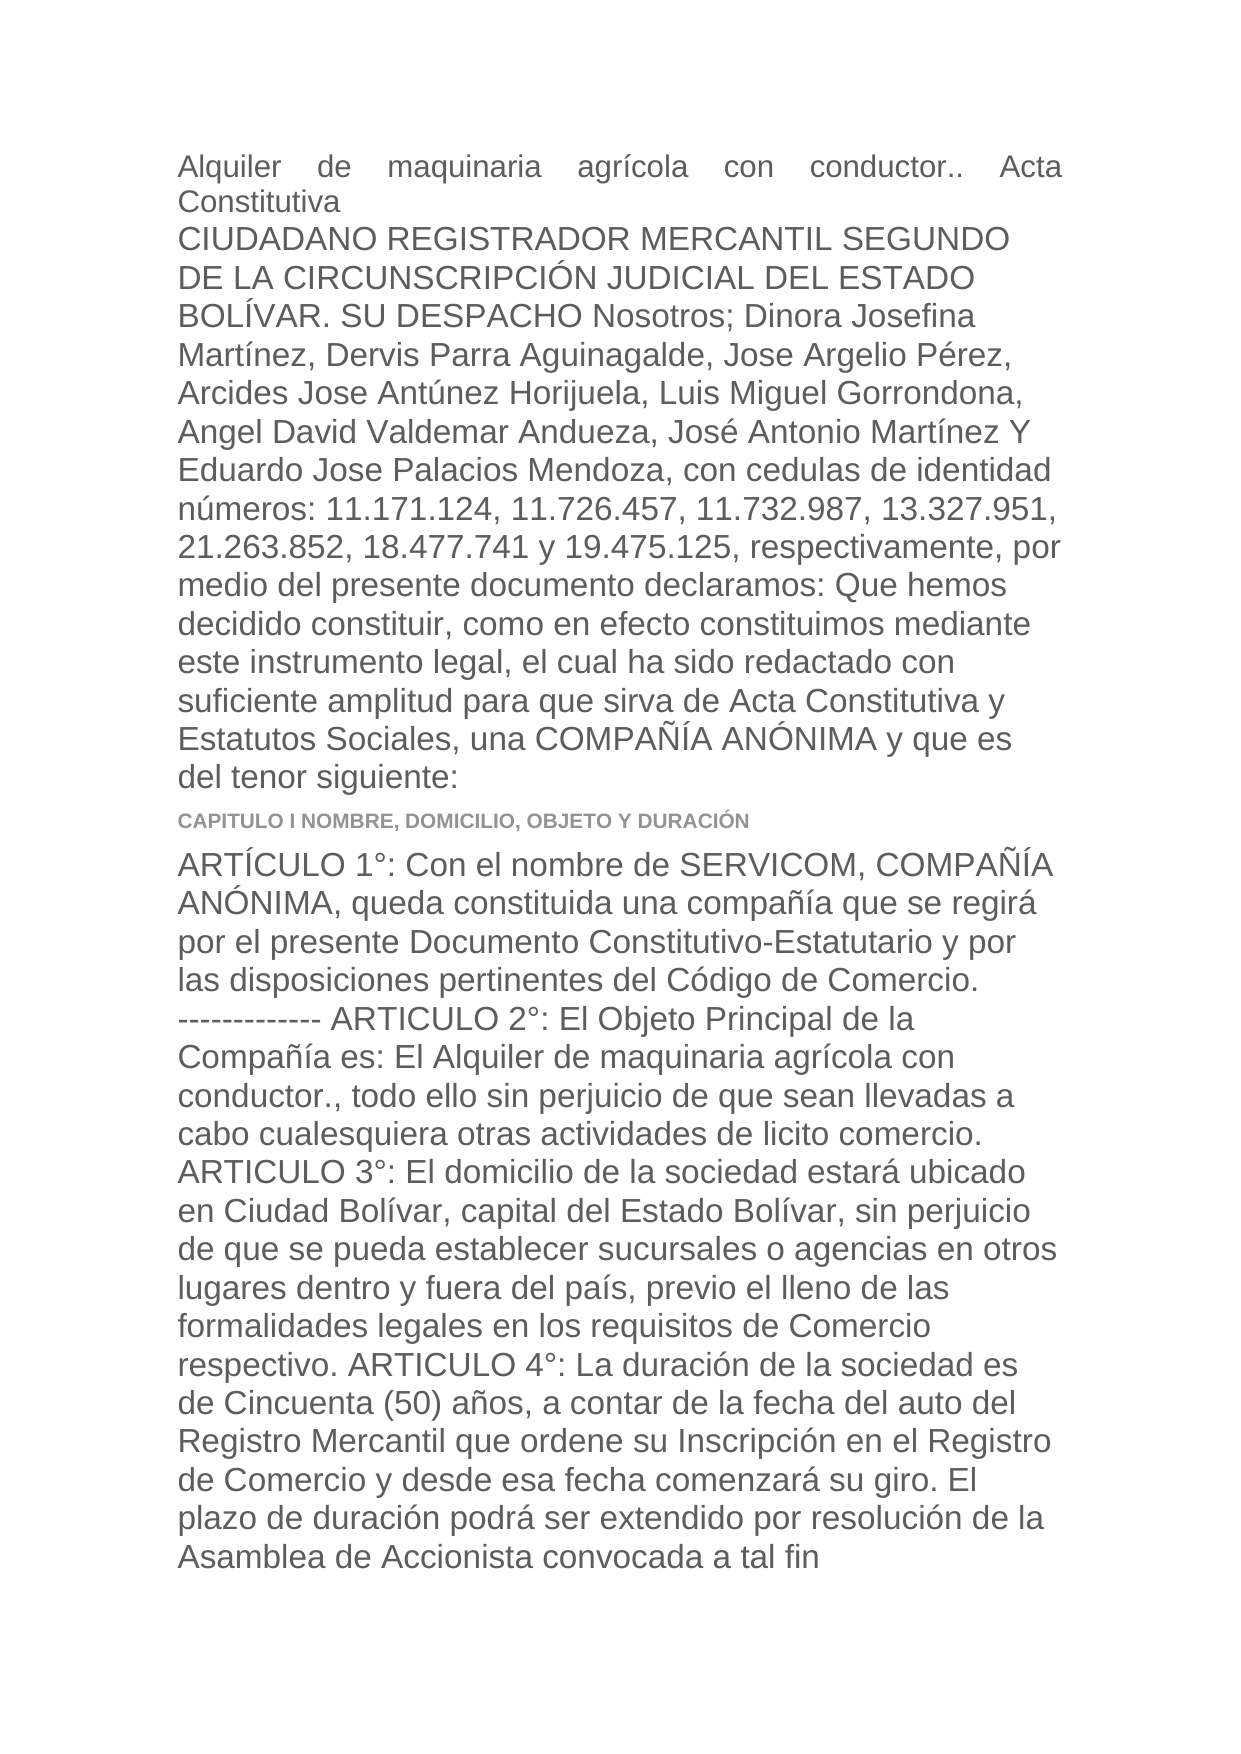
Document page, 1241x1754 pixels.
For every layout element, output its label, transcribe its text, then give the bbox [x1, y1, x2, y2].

text CAPITULO I NOMBRE, DOMICILIO, OBJETO Y DURACIÓN [177, 808, 1063, 832]
text ARTÍCULO 1°: Con el nombre de SERVICOM, COMPAÑÍA ANÓNIMA, queda constituida una compañía que se regirá por el presente Documento Constitutivo-Estatutario y por las disposiciones pertinentes del Código de Comercio. ------------- ARTICULO 2°: El Objeto Principal de la Compañía es: El Alquiler de maquinaria agrícola con conductor., todo ello sin perjuicio de que sean llevadas a cabo cualesquiera otras actividades de licito comercio. ARTICULO 3°: El domicilio de la sociedad estará ubicado en Ciudad Bolívar, capital del Estado Bolívar, sin perjuicio de que se pueda establecer sucursales o agencias en otros lugares dentro y fuera del país, previo el lleno de las formalidades legales en los requisitos de Comercio respectivo. ARTICULO 4°: La duración de la sociedad es de Cincuenta (50) años, a contar de la fecha del auto del Registro Mercantil que ordene su Inscripción en el Registro de Comercio y desde esa fecha comenzará su giro. El plazo de duración podrá ser extendido por resolución de la Asamblea de Accionista convocada a tal fin [177, 845, 1063, 1575]
text CIUDADANO REGISTRADOR MERCANTIL SEGUNDO DE LA CIRCUNSCRIPCIÓN JUDICIAL DEL ESTADO BOLÍVAR. SU DESPACHO Nosotros; Dinora Josefina Martínez, Dervis Parra Aguinagalde, Jose Argelio Pérez, Arcides Jose Antúnez Horijuela, Luis Miguel Gorrondona, Angel David Valdemar Andueza, José Antonio Martínez Y Eduardo Jose Palacios Mendoza, con cedulas de identidad números: 11.171.124, 11.726.457, 11.732.987, 13.327.951, 21.263.852, 18.477.741 y 19.475.125, respectivamente, por medio del presente documento declaramos: Que hemos decidido constituir, como en efecto constituimos mediante este instrumento legal, el cual ha sido redactado con suficiente amplitud para que sirva de Acta Constitutiva y Estatutos Sociales, una COMPAÑÍA ANÓNIMA y que es del tenor siguiente: [177, 219, 1063, 796]
text Alquiler de maquinaria agrícola con conductor.. Acta Constitutiva [177, 148, 1063, 219]
